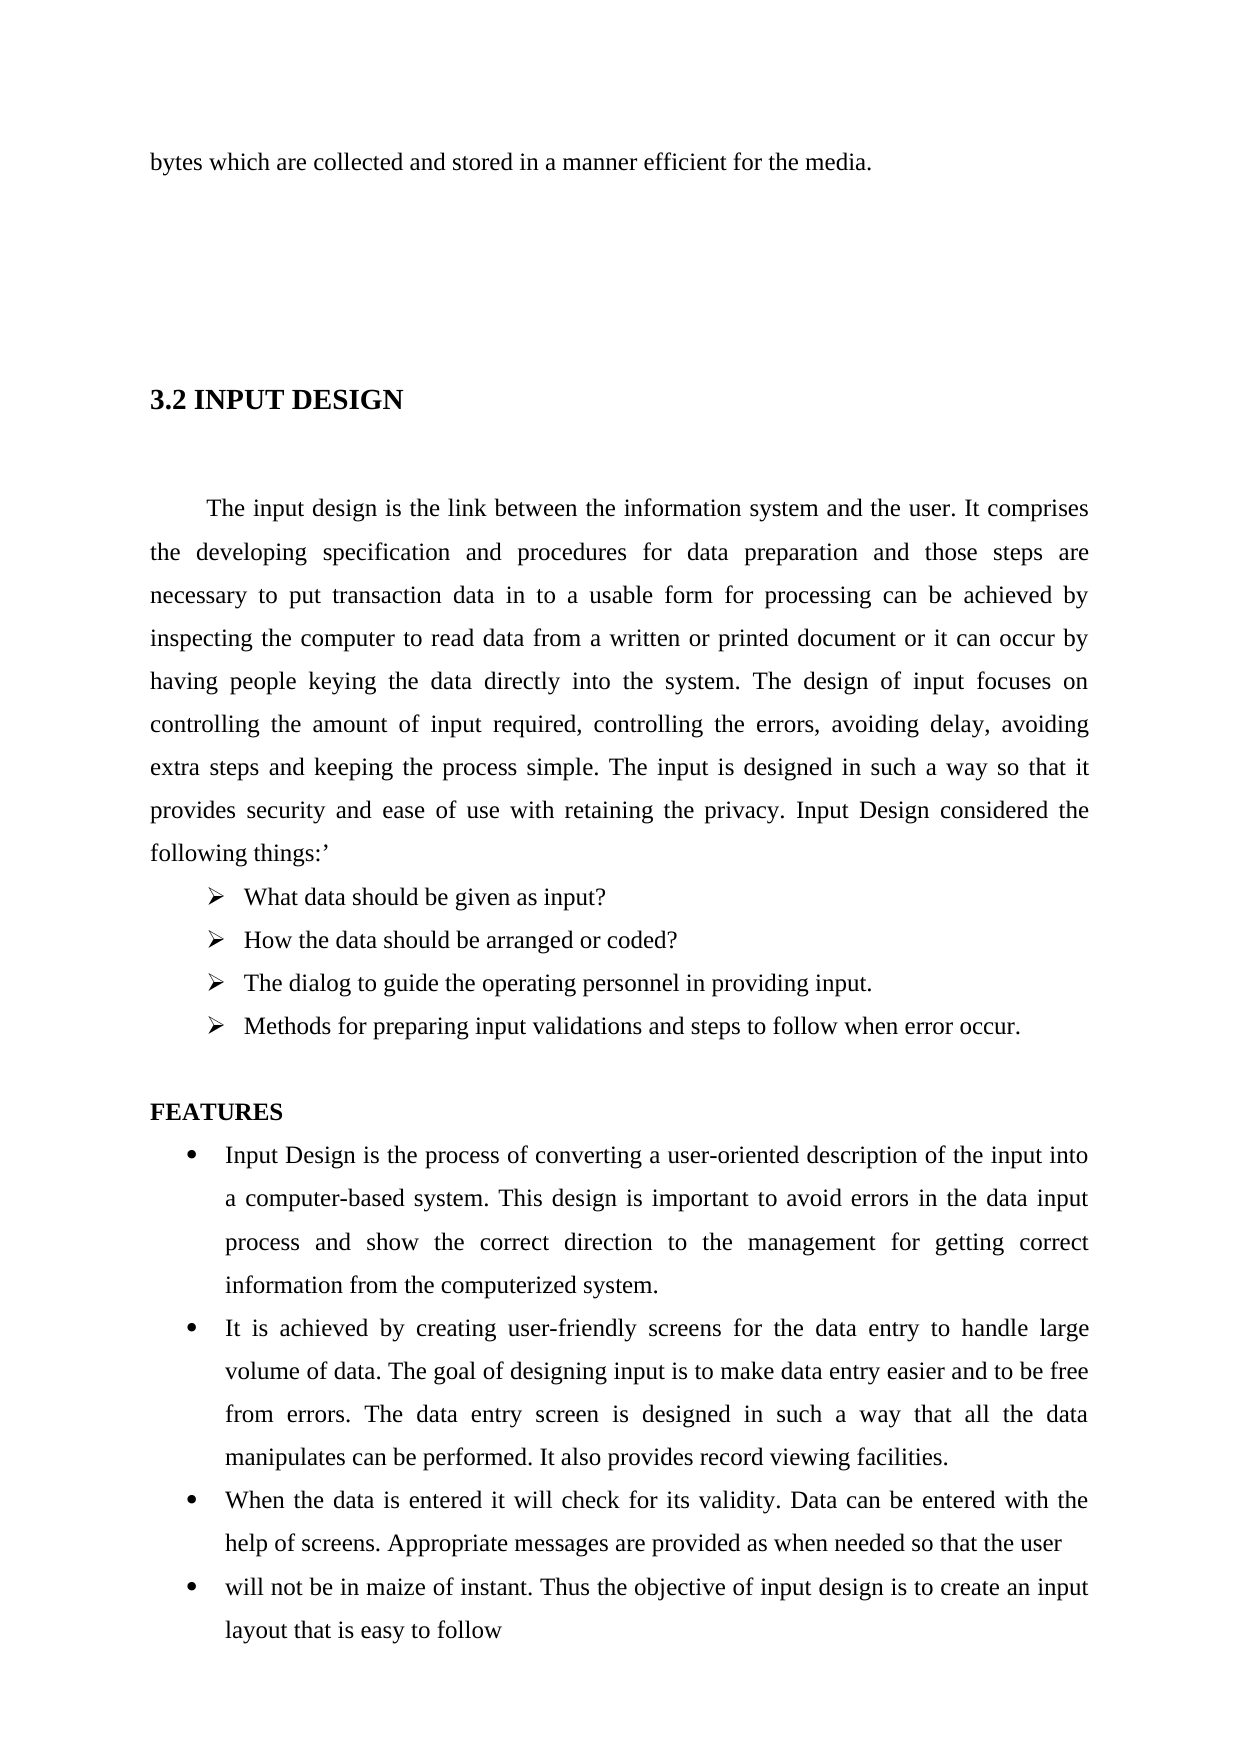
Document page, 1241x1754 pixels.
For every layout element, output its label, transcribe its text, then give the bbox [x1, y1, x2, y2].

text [150, 147, 1090, 176]
list How the data should be arranged or coded? [206, 925, 1090, 953]
text FEATURES [150, 1097, 1090, 1126]
list Input Design is the process of converting a user-oriented description of the input into a computer-based system. This design is important to avoid errors in the data input process and show the correct direction to the management for getting correct information from the computerized system. [187, 1140, 1090, 1298]
list Methods for preparing input validations and steps to follow when error occur. [206, 1011, 1090, 1040]
list What data should be given as input? [206, 882, 1090, 910]
text The input design is the link between the information system and the user. It comprises the developing specification and procedures for data preparation and those steps are necessary to put transaction data in to a usable form for processing can be achieved by inspecting the computer to read data from a written or printed document or it can occur by having people keying the data directly into the system. The design of input focuses on controlling the amount of input required, controlling the errors, avoiding delay, avoiding extra steps and keeping the process simple. The input is designed in such a way so that it provides security and ease of use with retaining the privacy. Input Design considered the following things:’ [150, 493, 1090, 867]
list It is achieved by creating user-friendly screens for the data entry to handle large volume of data. The goal of designing input is to make data entry easier and to be free from errors. The data entry screen is designed in such a way that all the data manipulates can be performed. It also provides record viewing facilities. [187, 1313, 1090, 1471]
list When the data is entered it will check for its validity. Data can be entered with the help of screens. Appropriate messages are provided as when needed so that the user [187, 1485, 1090, 1557]
list The dialog to guide the operating personnel in providing input. [206, 968, 1090, 997]
list will not be in maize of instant. Thus the objective of input design is to create an input layout that is easy to follow [187, 1572, 1090, 1643]
subtitle 3.2 INPUT DESIGN [150, 382, 1090, 416]
